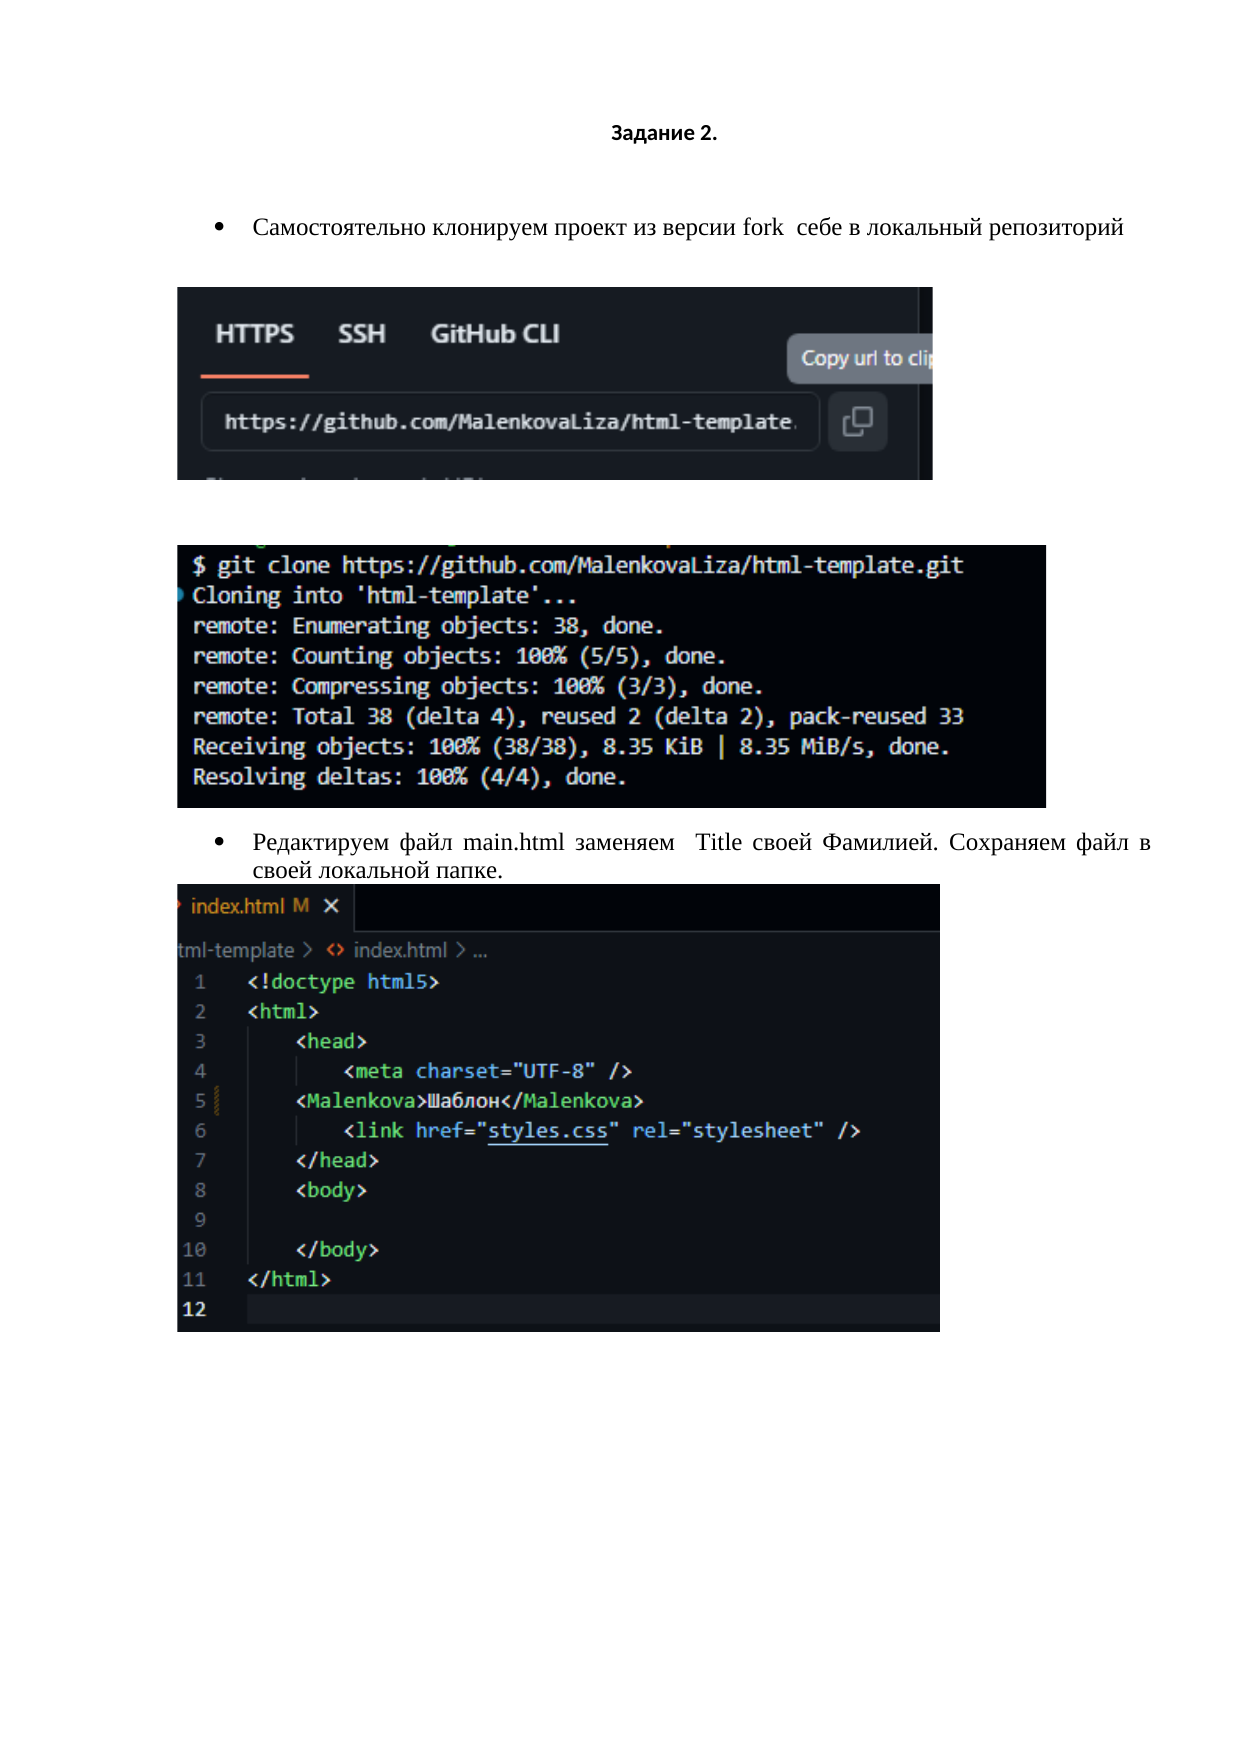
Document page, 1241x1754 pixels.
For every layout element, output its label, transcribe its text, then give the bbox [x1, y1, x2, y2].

list Самостоятельно клонируем проект из версии fork себе в локальный репозиторий [215, 212, 1152, 241]
text Задание 2. [177, 118, 1152, 146]
list Редактируем файл main.html заменяем Title своей Фамилией. Сохраняем файл в своей локальной папке. [215, 827, 1152, 884]
picture [177, 884, 940, 1332]
picture [177, 545, 1047, 808]
picture [177, 287, 933, 480]
